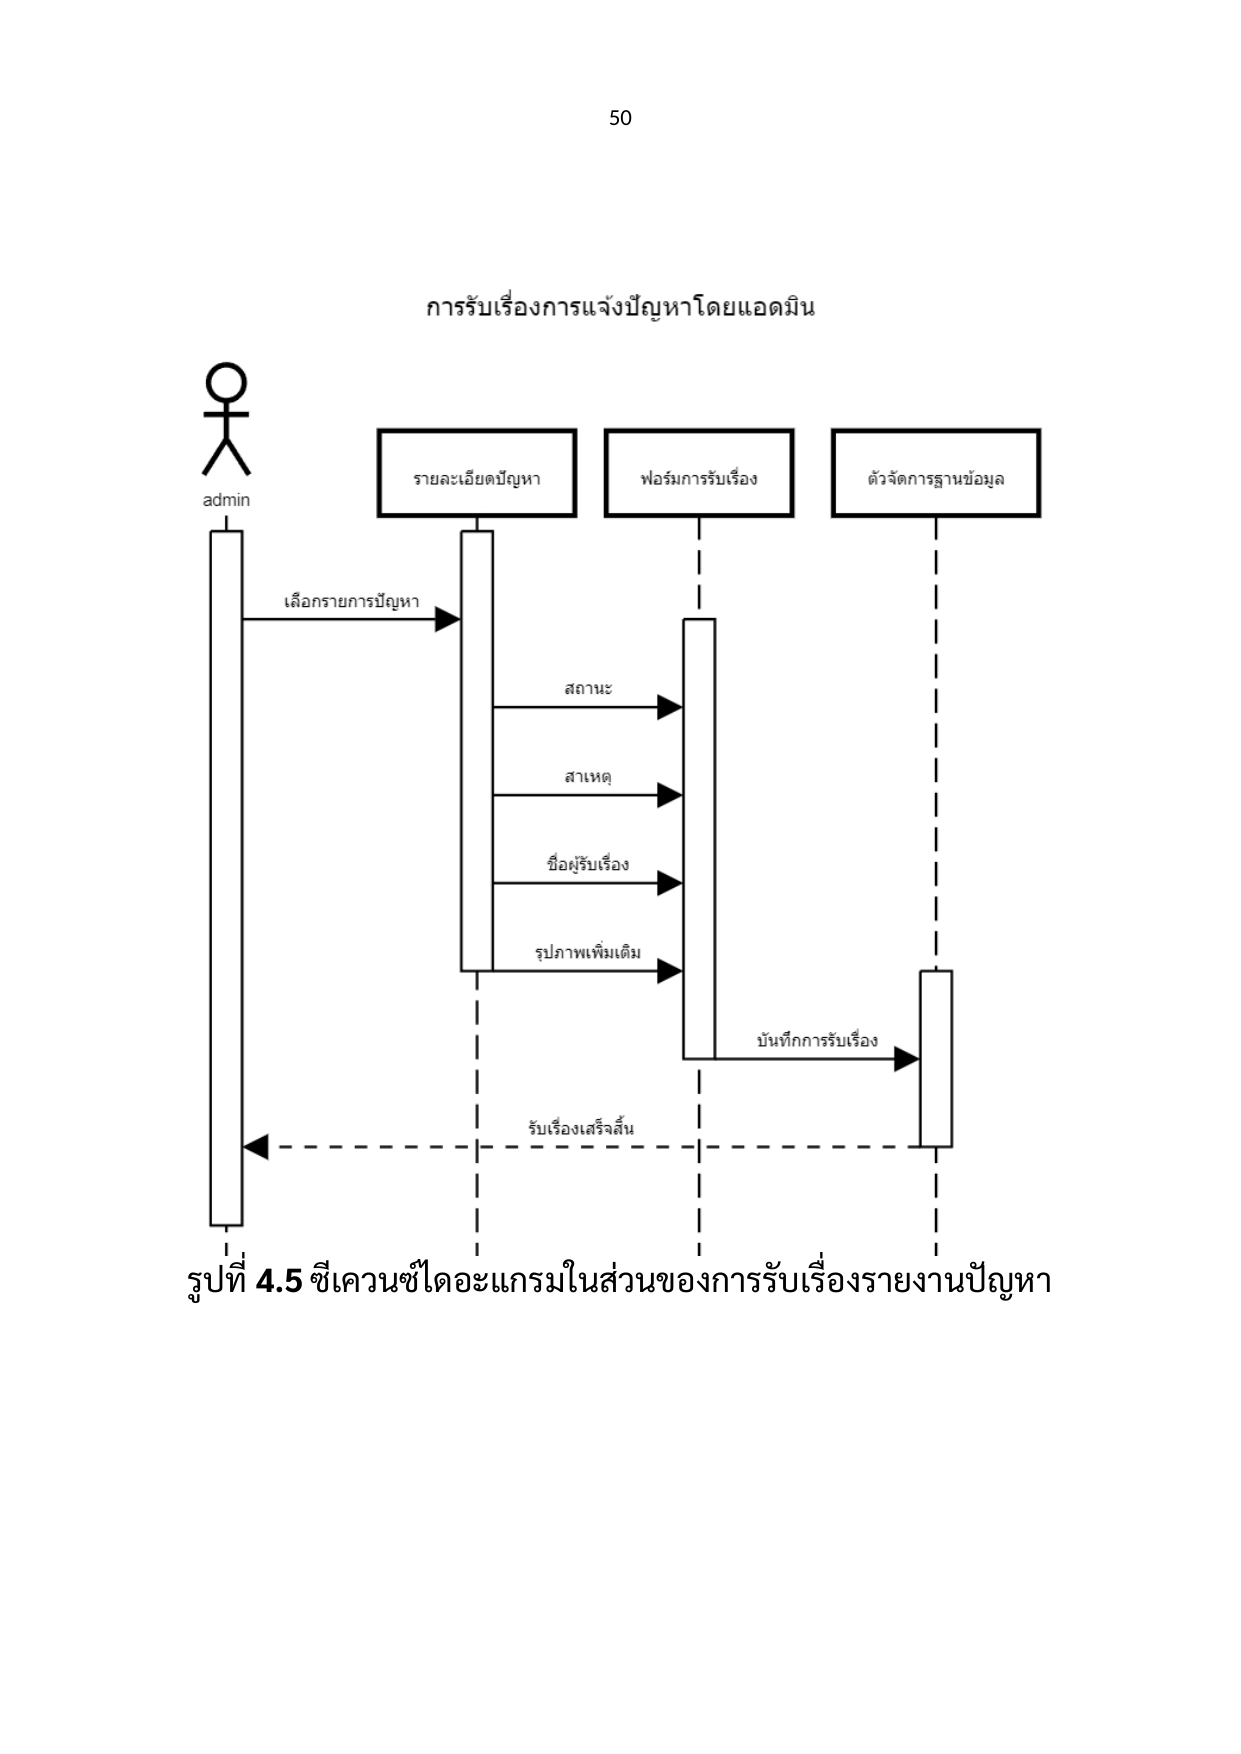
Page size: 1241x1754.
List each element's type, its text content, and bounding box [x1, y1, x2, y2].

picture [187, 268, 1053, 1256]
text รูปที่ 4.5 ซีเควนซ์ไดอะแกรมในส่วนของการรับเรื่องรายงานปัญหา [187, 1257, 1053, 1301]
